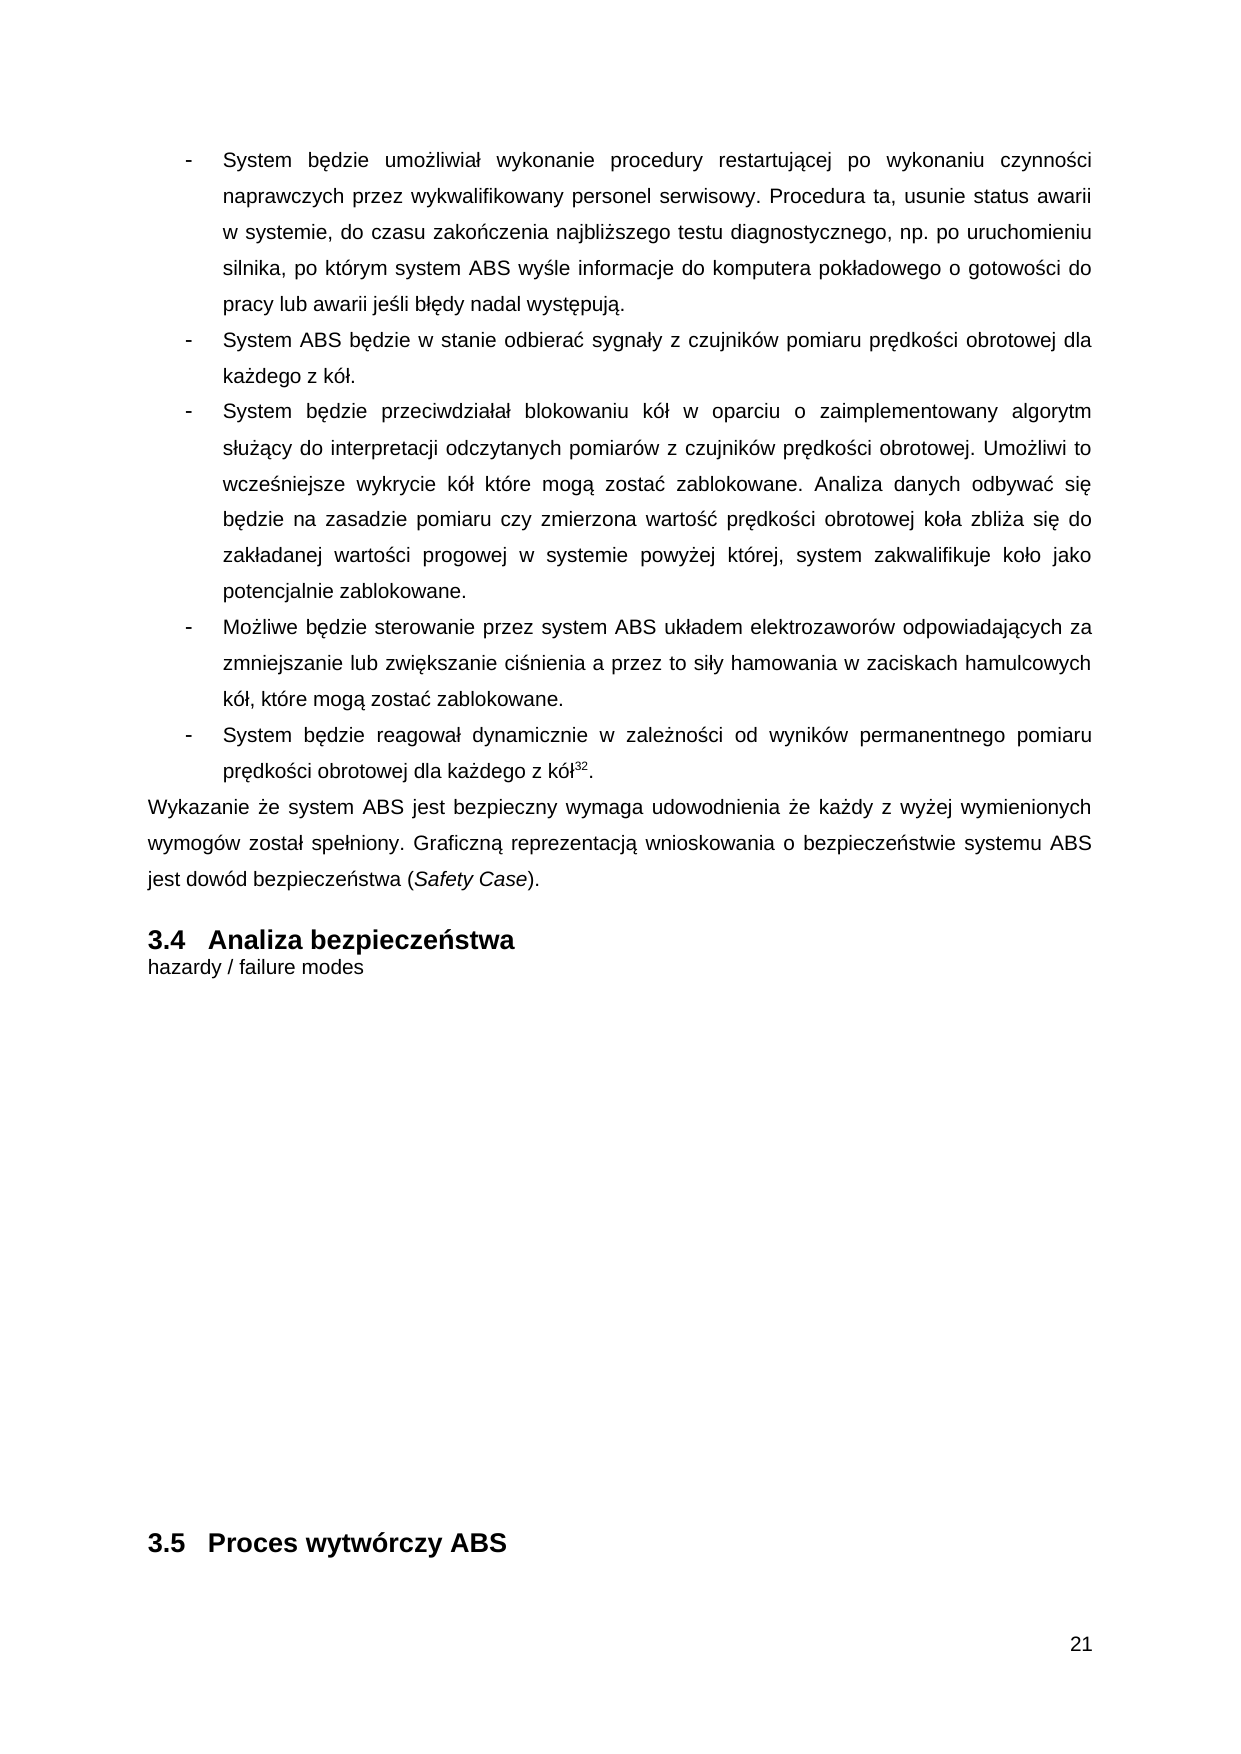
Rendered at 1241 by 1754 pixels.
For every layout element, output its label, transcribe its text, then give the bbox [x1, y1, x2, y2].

text Wykazanie że system ABS jest bezpieczny wymaga udowodnienia że każdy z wyżej wymienionych wymogów został spełniony. Graficzną reprezentacją wnioskowania o bezpieczeństwie systemu ABS jest dowód bezpieczeństwa (Safety Case). [148, 795, 1093, 891]
list System będzie umożliwiał wykonanie procedury restartującej po wykonaniu czynności naprawczych przez wykwalifikowany personel serwisowy. Procedura ta, usunie status awarii w systemie, do czasu zakończenia najbliższego testu diagnostycznego, np. po uruchomieniu silnika, po którym system ABS wyśle informacje do komputera pokładowego o gotowości do pracy lub awarii jeśli błędy nadal występują. [185, 148, 1093, 315]
subtitle Analiza bezpieczeństwa [148, 924, 1093, 955]
list System ABS będzie w stanie odbierać sygnały z czujników pomiaru prędkości obrotowej dla każdego z kół. [185, 327, 1093, 387]
list Możliwe będzie sterowanie przez system ABS układem elektrozaworów odpowiadających za zmniejszanie lub zwiększanie ciśnienia a przez to siły hamowania w zaciskach hamulcowych kół, które mogą zostać zablokowane. [185, 615, 1093, 711]
text hazardy / failure modes [148, 955, 1093, 979]
subtitle Proces wytwórczy ABS [148, 1527, 1093, 1558]
list System będzie przeciwdziałał blokowaniu kół w oparciu o zaimplementowany algorytm służący do interpretacji odczytanych pomiarów z czujników prędkości obrotowej. Umożliwi to wcześniejsze wykrycie kół które mogą zostać zablokowane. Analiza danych odbywać się będzie na zasadzie pomiaru czy zmierzona wartość prędkości obrotowej koła zbliża się do zakładanej wartości progowej w systemie powyżej której, system zakwalifikuje koło jako potencjalnie zablokowane. [185, 399, 1093, 603]
list System będzie reagował dynamicznie w zależności od wyników permanentnego pomiaru prędkości obrotowej dla każdego z kół. [185, 723, 1093, 783]
